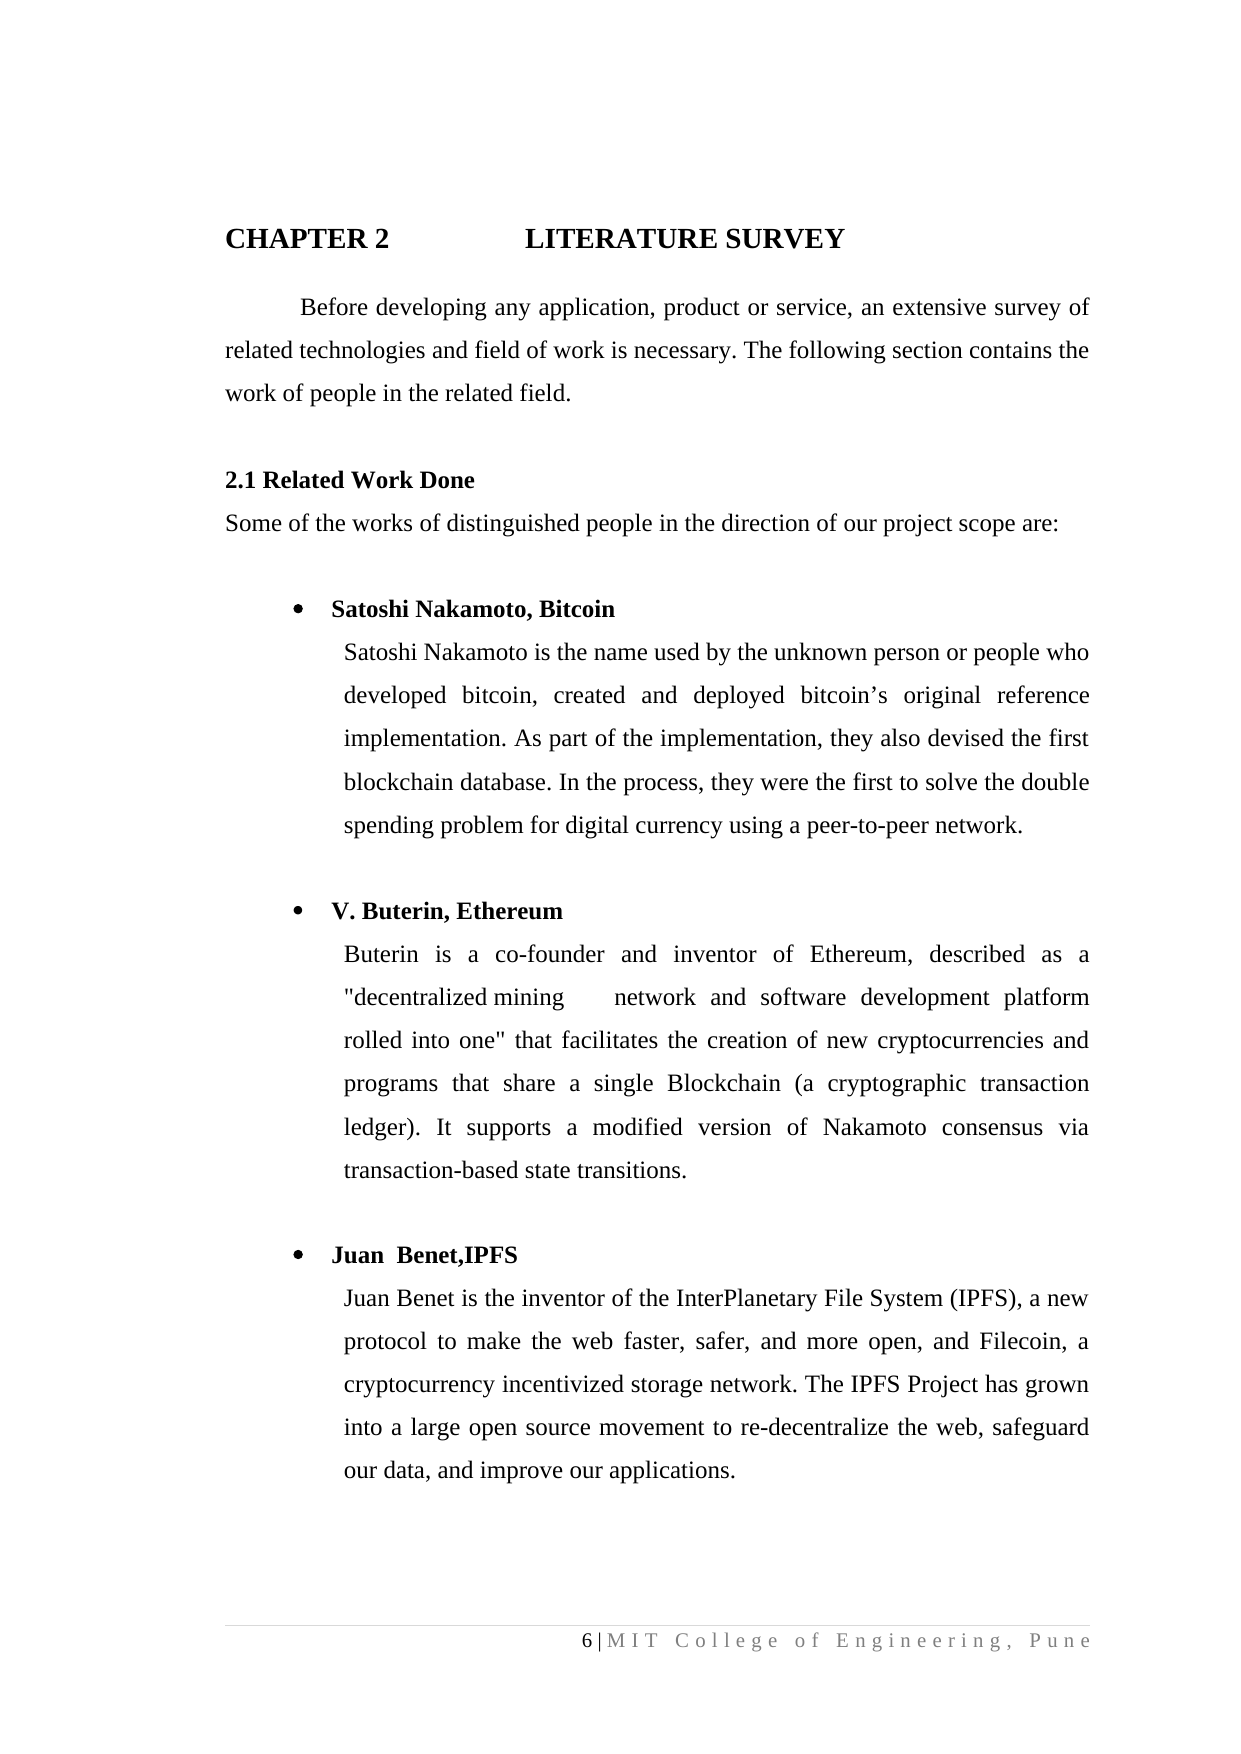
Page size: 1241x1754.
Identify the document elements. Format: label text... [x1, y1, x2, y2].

text CHAPTER 2 LITERATURE SURVEY [225, 221, 1090, 255]
text 2.1 Related Work Done [225, 465, 1090, 493]
list Juan Benet,IPFS [294, 1240, 1090, 1269]
text Buterin is a co-founder and inventor of Ethereum, described as a "decentralized mining network and software development platform rolled into one" that facilitates the creation of new cryptocurrencies and programs that share a single Blockchain (a cryptographic transaction ledger). It supports a modified version of Nakamoto consensus via transaction-based state transitions. [344, 939, 1090, 1183]
list V. Buterin, Ethereum [294, 896, 1090, 925]
text Satoshi Nakamoto is the name used by the unknown person or people who developed bitcoin, created and deployed bitcoin’s original reference implementation. As part of the implementation, they also devised the first blockchain database. In the process, they were the first to solve the double spending problem for digital currency using a peer-to-peer network. [344, 637, 1090, 838]
text Before developing any application, product or service, an extensive survey of related technologies and field of work is necessary. The following section contains the work of people in the related field. [225, 292, 1090, 407]
text Juan Benet is the inventor of the InterPlanetary File System (IPFS), a new protocol to make the web faster, safer, and more open, and Filecoin, a cryptocurrency incentivized storage network. The IPFS Project has grown into a large open source movement to re-decentralize the web, safeguard our data, and improve our applications. [344, 1283, 1090, 1484]
text Some of the works of distinguished people in the direction of our project scope are: [225, 508, 1090, 537]
list Satoshi Nakamoto, Bitcoin [294, 594, 1090, 623]
